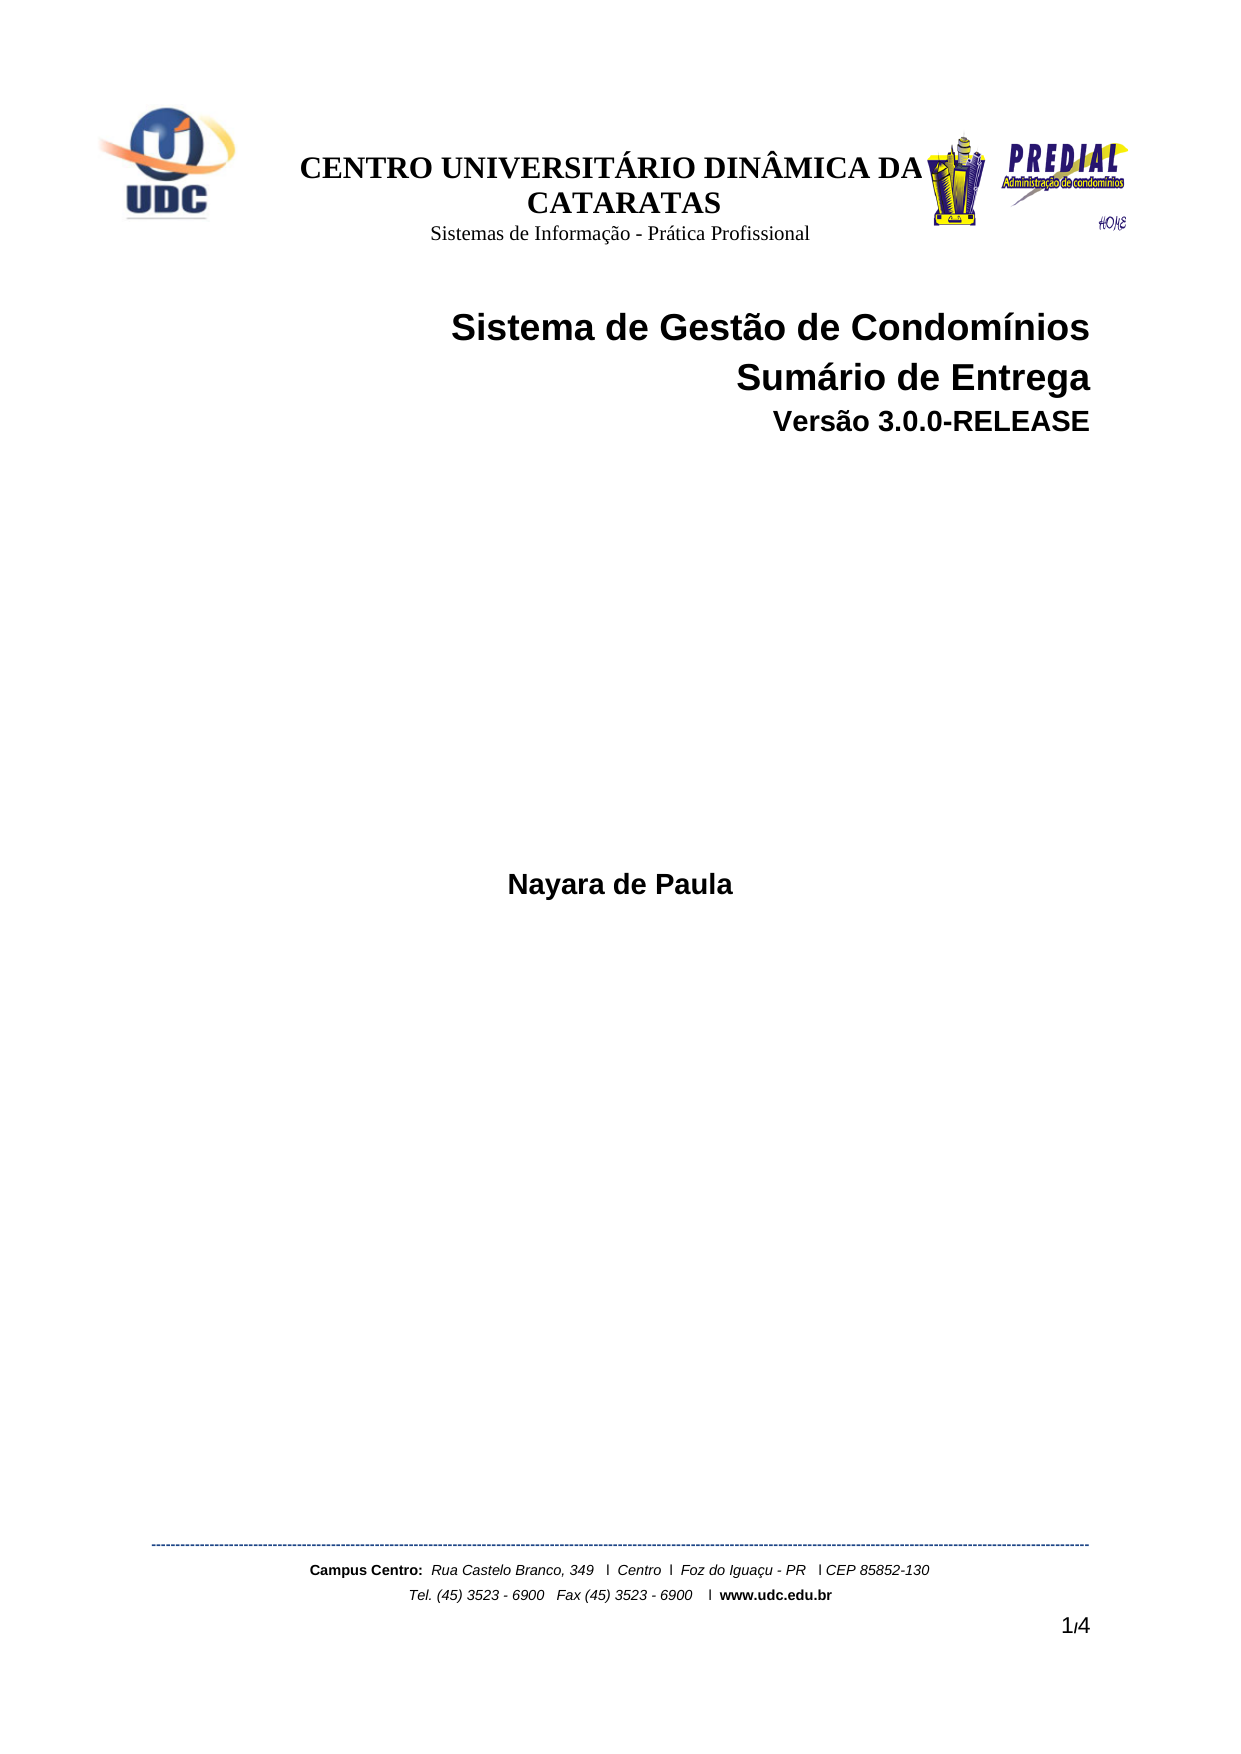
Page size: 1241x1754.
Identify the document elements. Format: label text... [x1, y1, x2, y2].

picture [921, 111, 1129, 234]
text Versão 3.0.0-RELEASE [150, 404, 1090, 438]
text Sumário de Entrega [150, 355, 1090, 398]
text Nayara de Paula [150, 867, 1090, 900]
text Sistema de Gestão de Condomínios [150, 305, 1090, 348]
picture [92, 103, 238, 222]
